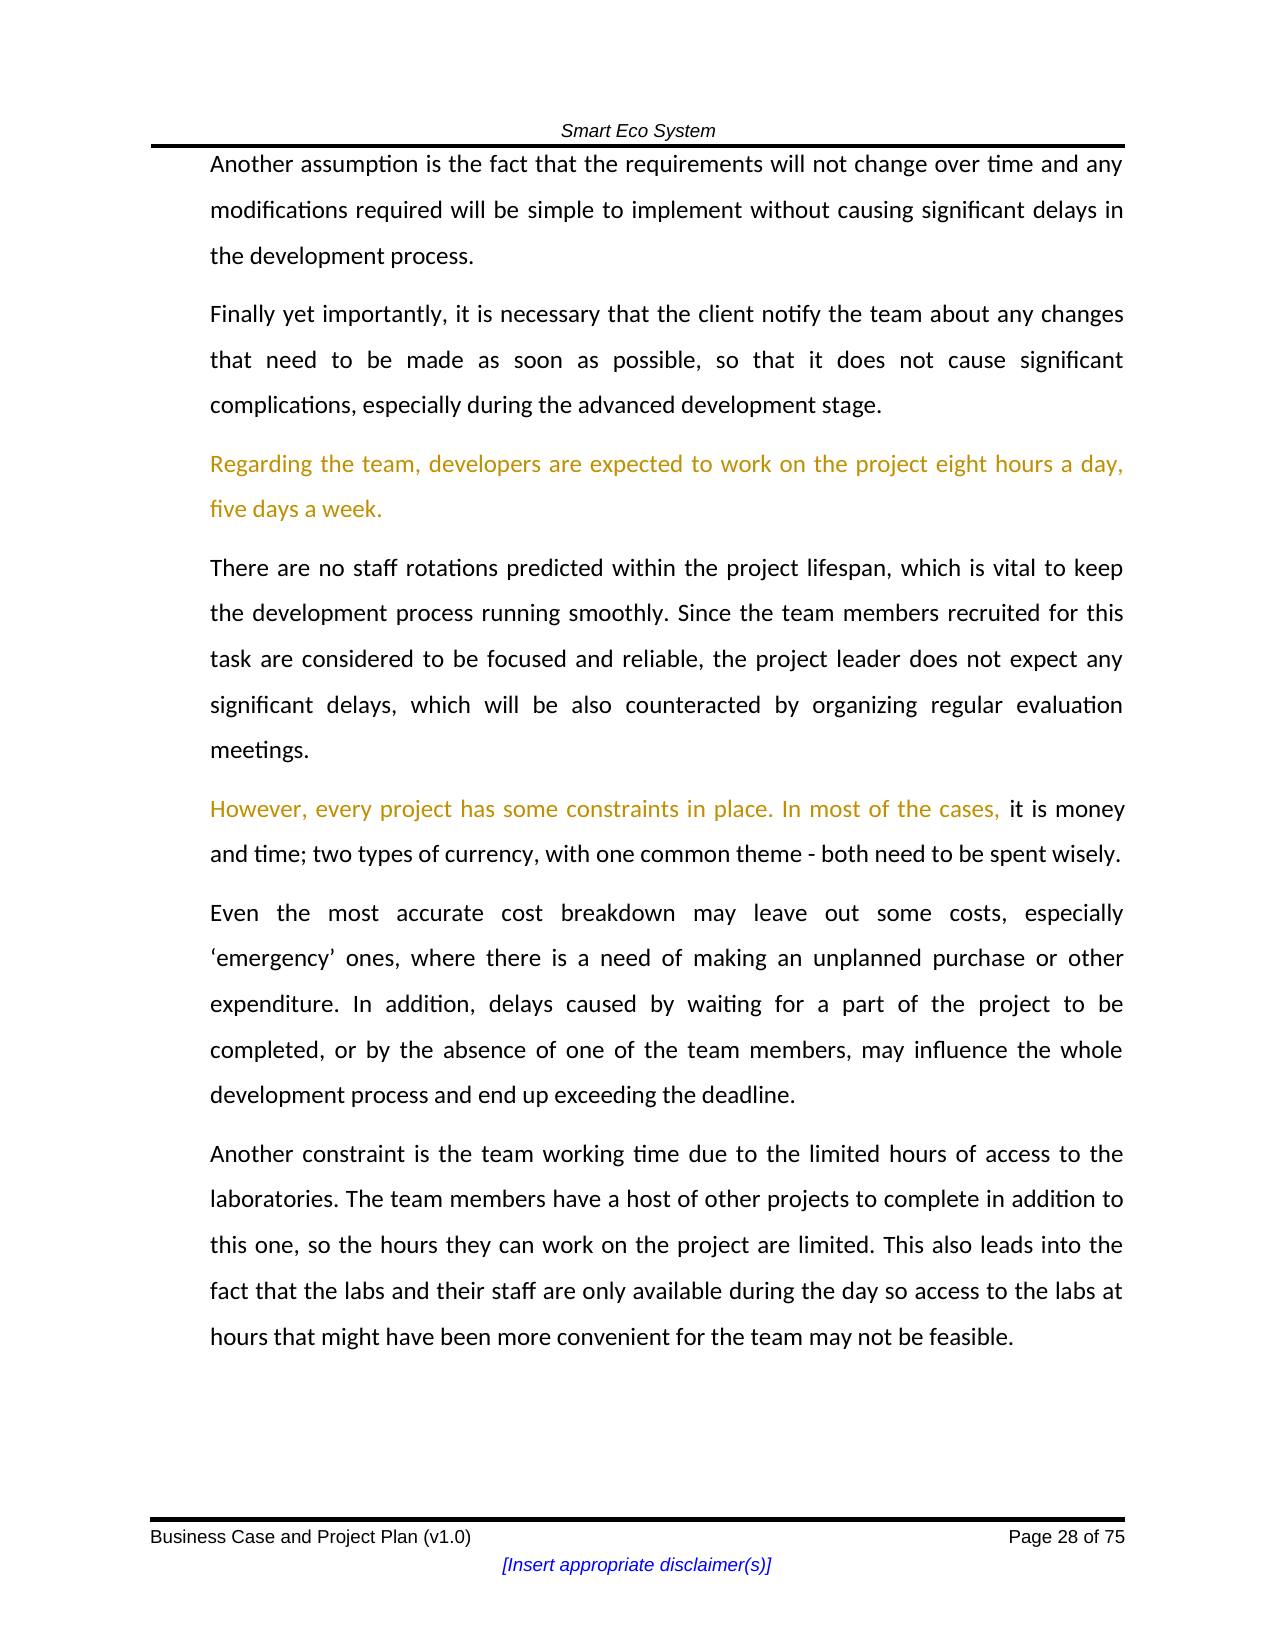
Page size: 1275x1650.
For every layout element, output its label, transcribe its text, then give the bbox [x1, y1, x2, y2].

text Another constraint is the team working time due to the limited hours of access to the laboratories. The team members have a host of other projects to complete in addition to this one, so the hours they can work on the project are limited. This also leads into the fact that the labs and their staff are only available during the day so access to the labs at hours that might have been more convenient for the team may not be feasible. [210, 1138, 1125, 1351]
text Another assumption is the fact that the requirements will not change over time and any modifications required will be simple to implement without causing significant delays in the development process. [210, 148, 1125, 270]
text Finally yet importantly, it is necessary that the client notify the team about any changes that need to be made as soon as possible, so that it does not cause significant complications, especially during the advanced development stage. [210, 298, 1125, 420]
text There are no staff rotations predicted within the project lifespan, which is vital to keep the development process running smoothly. Since the team members recruited for this task are considered to be focused and reliable, the project leader does not expect any significant delays, which will be also counteracted by organizing regular evaluation meetings. [210, 552, 1125, 765]
text Even the most accurate cost breakdown may leave out some costs, especially ‘emergency’ ones, where there is a need of making an unplanned purchase or other expenditure. In addition, delays caused by waiting for a part of the project to be completed, or by the absence of one of the team members, may influence the whole development process and end up exceeding the deadline. [210, 897, 1125, 1110]
text However, every project has some constraints in place. In most of the cases, it is money and time; two types of currency, with one common theme - both need to be spent wisely. [210, 793, 1125, 869]
text Regarding the team, developers are expected to work on the project eight hours a day, five days a week. [210, 448, 1125, 524]
